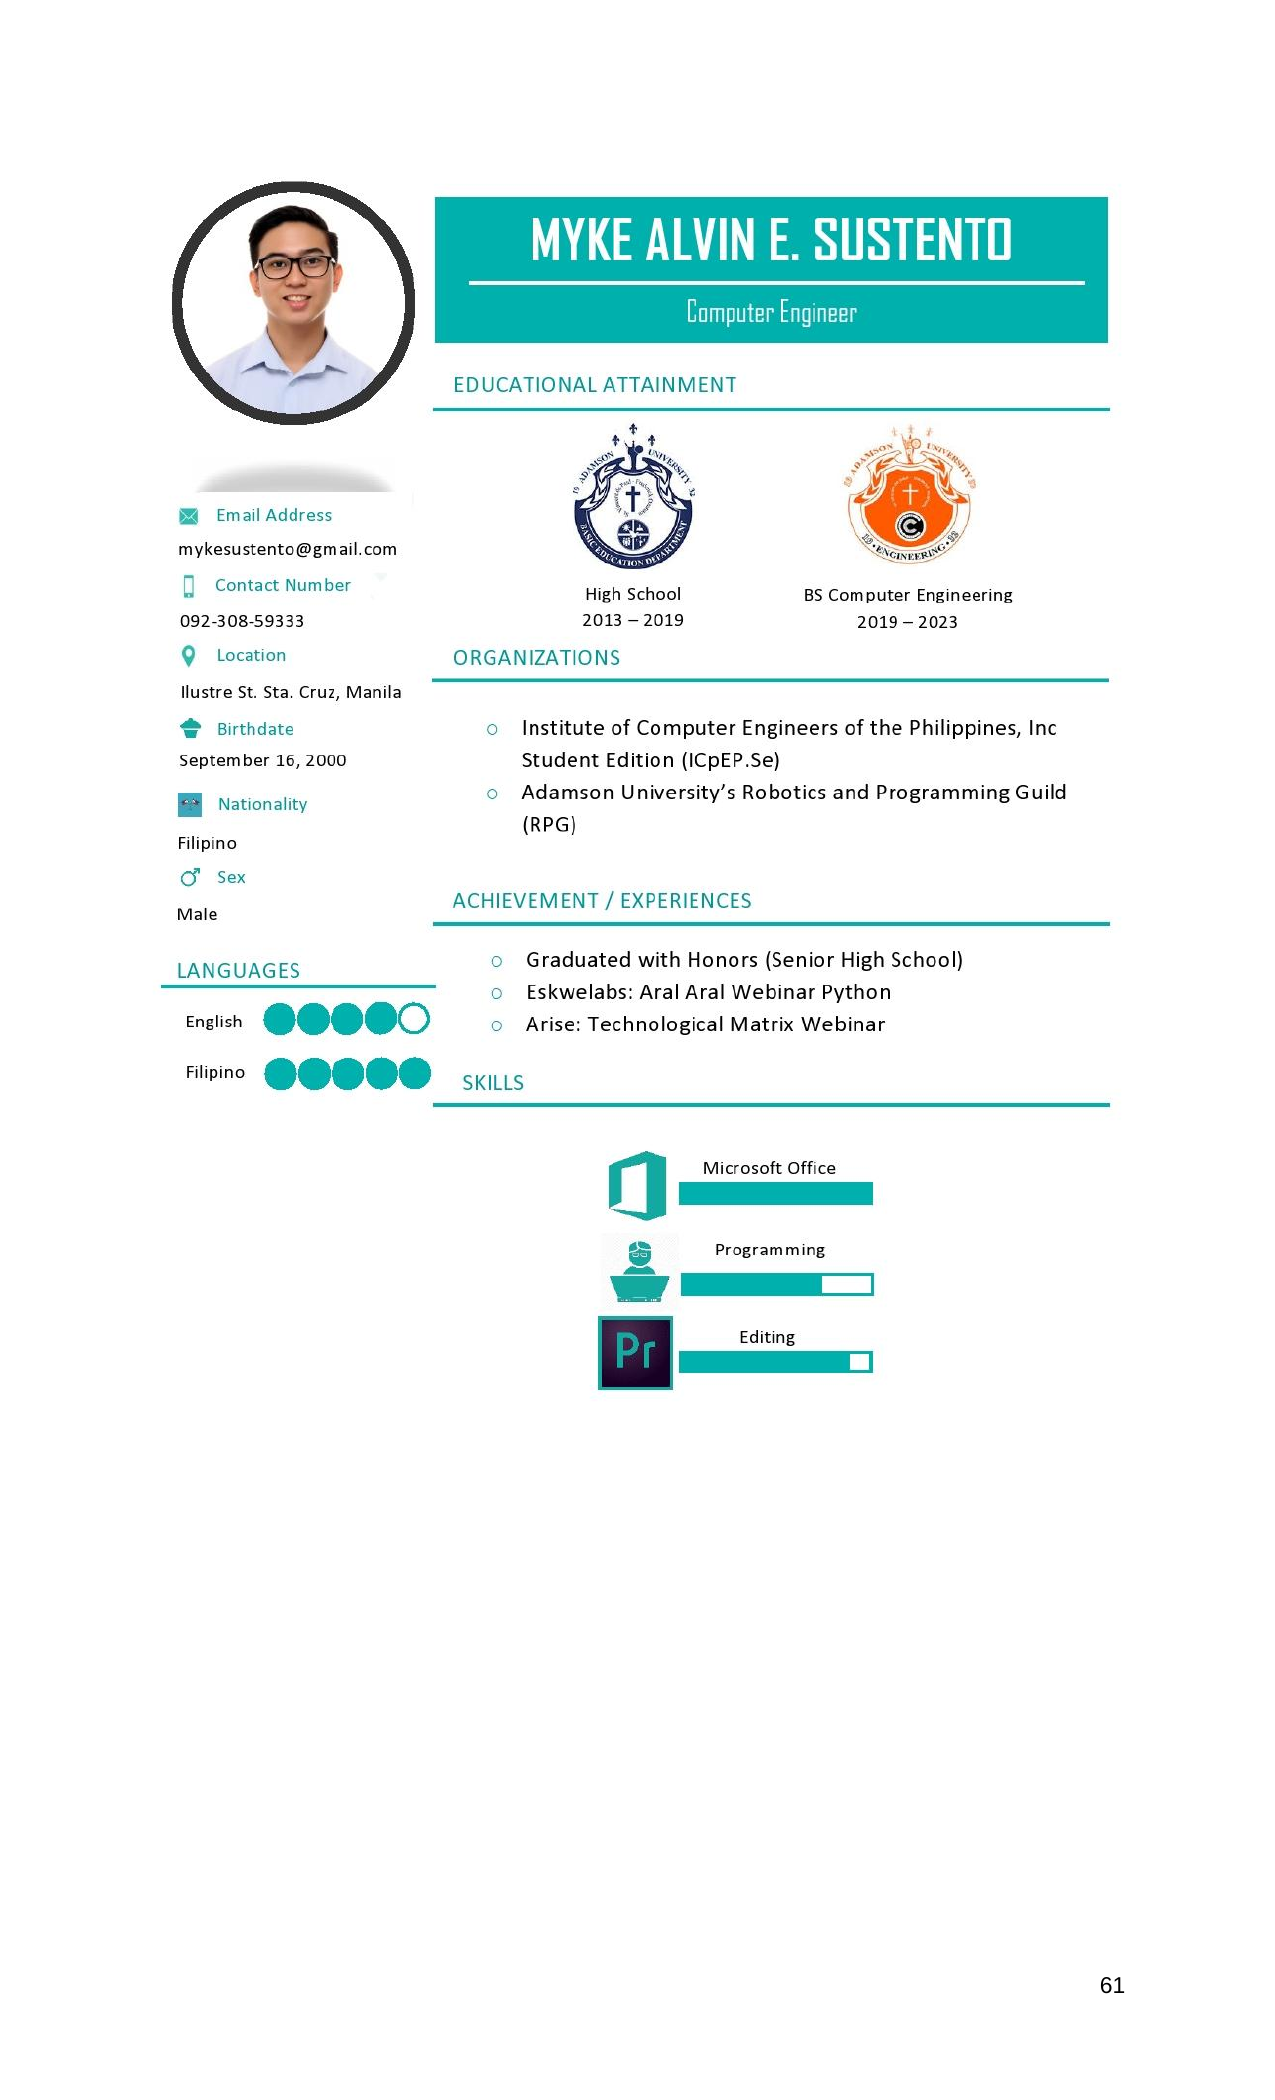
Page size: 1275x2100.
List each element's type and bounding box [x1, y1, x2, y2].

picture [152, 149, 1124, 1482]
